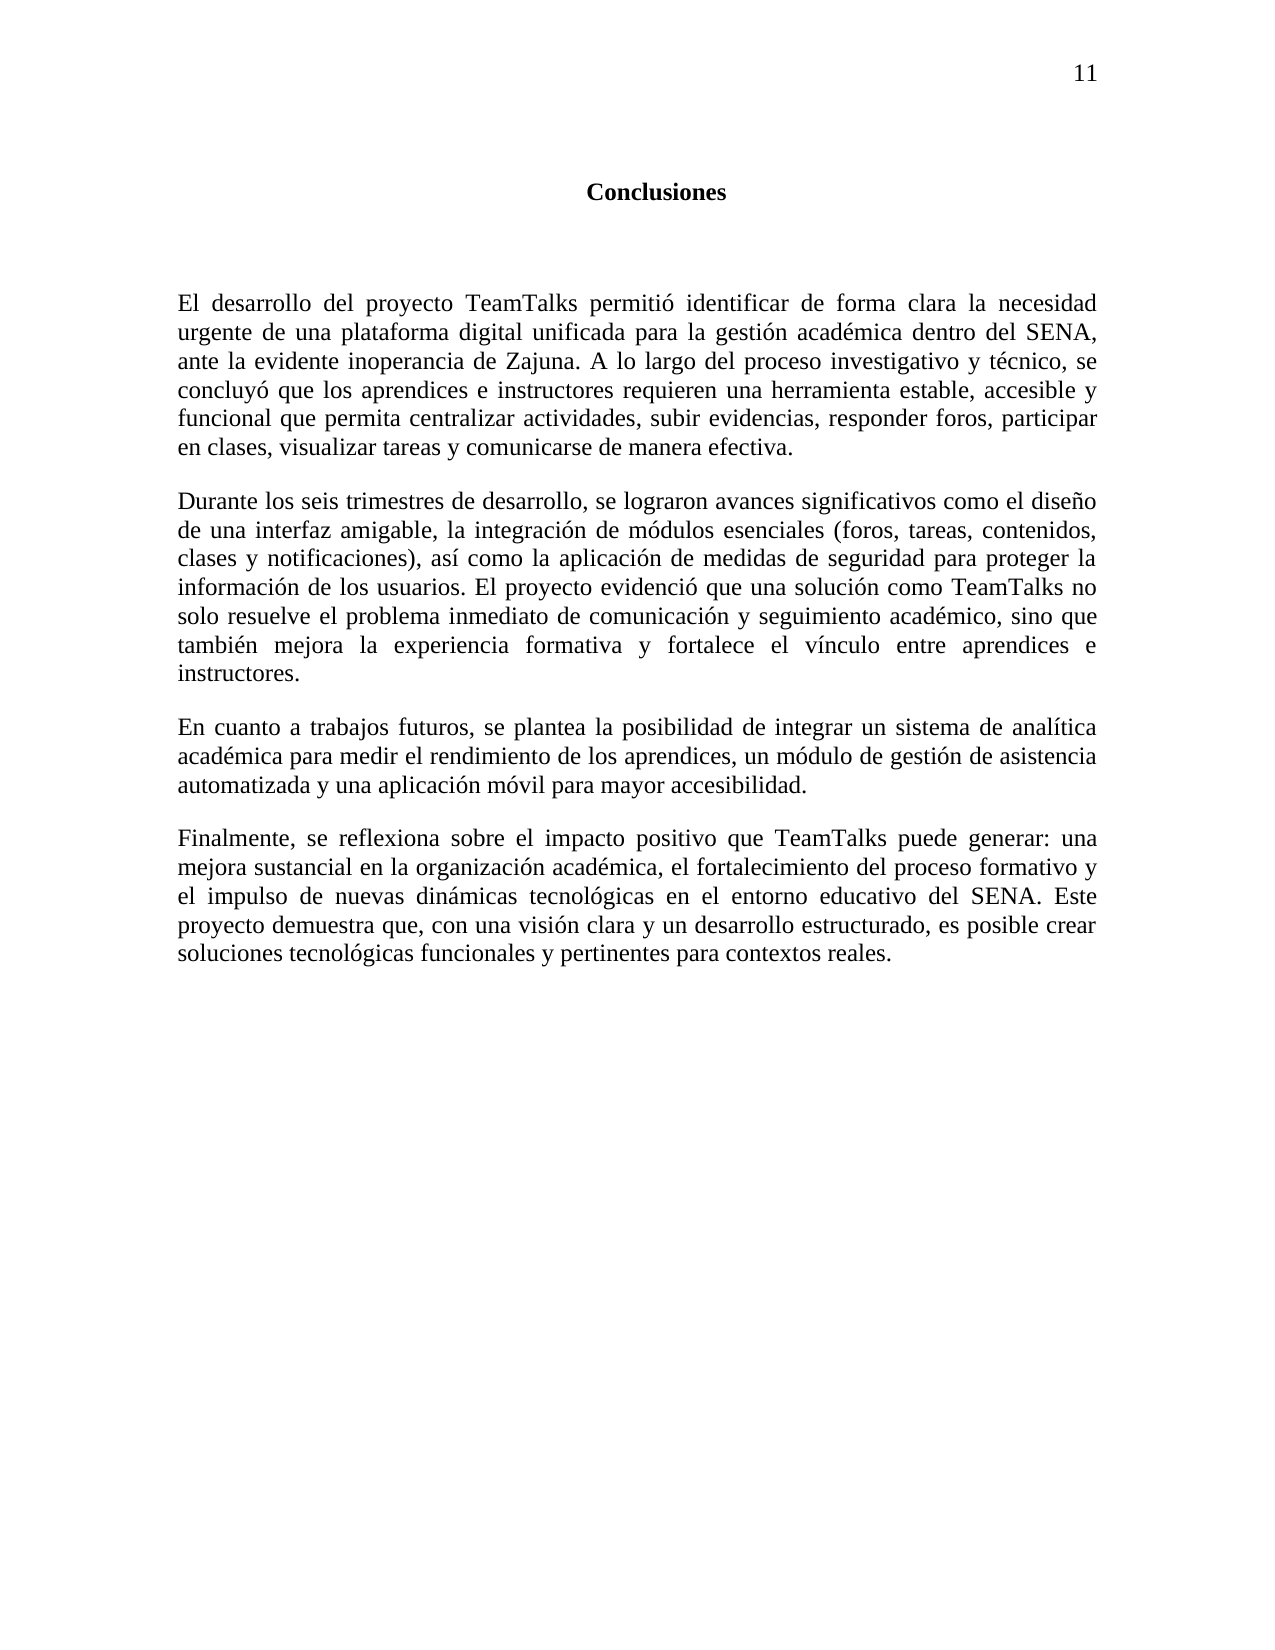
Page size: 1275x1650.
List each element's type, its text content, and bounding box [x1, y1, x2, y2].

text Durante los seis trimestres de desarrollo, se lograron avances significativos como el diseño de una interfaz amigable, la integración de módulos esenciales (foros, tareas, contenidos, clases y notificaciones), así como la aplicación de medidas de seguridad para proteger la información de los usuarios. El proyecto evidenció que una solución como TeamTalks no solo resuelve el problema inmediato de comunicación y seguimiento académico, sino que también mejora la experiencia formativa y fortalece el vínculo entre aprendices e instructores. [177, 486, 1098, 687]
subtitle Conclusiones [215, 177, 1098, 206]
text Finalmente, se reflexiona sobre el impacto positivo que TeamTalks puede generar: una mejora sustancial en la organización académica, el fortalecimiento del proceso formativo y el impulso de nuevas dinámicas tecnológicas en el entorno educativo del SENA. Este proyecto demuestra que, con una visión clara y un desarrollo estructurado, es posible crear soluciones tecnológicas funcionales y pertinentes para contextos reales. [177, 823, 1098, 967]
text El desarrollo del proyecto TeamTalks permitió identificar de forma clara la necesidad urgente de una plataforma digital unificada para la gestión académica dentro del SENA, ante la evidente inoperancia de Zajuna. A lo largo del proceso investigativo y técnico, se concluyó que los aprendices e instructores requieren una herramienta estable, accesible y funcional que permita centralizar actividades, subir evidencias, responder foros, participar en clases, visualizar tareas y comunicarse de manera efectiva. [177, 288, 1098, 461]
text En cuanto a trabajos futuros, se plantea la posibilidad de integrar un sistema de analítica académica para medir el rendimiento de los aprendices, un módulo de gestión de asistencia automatizada y una aplicación móvil para mayor accesibilidad. [177, 712, 1098, 798]
